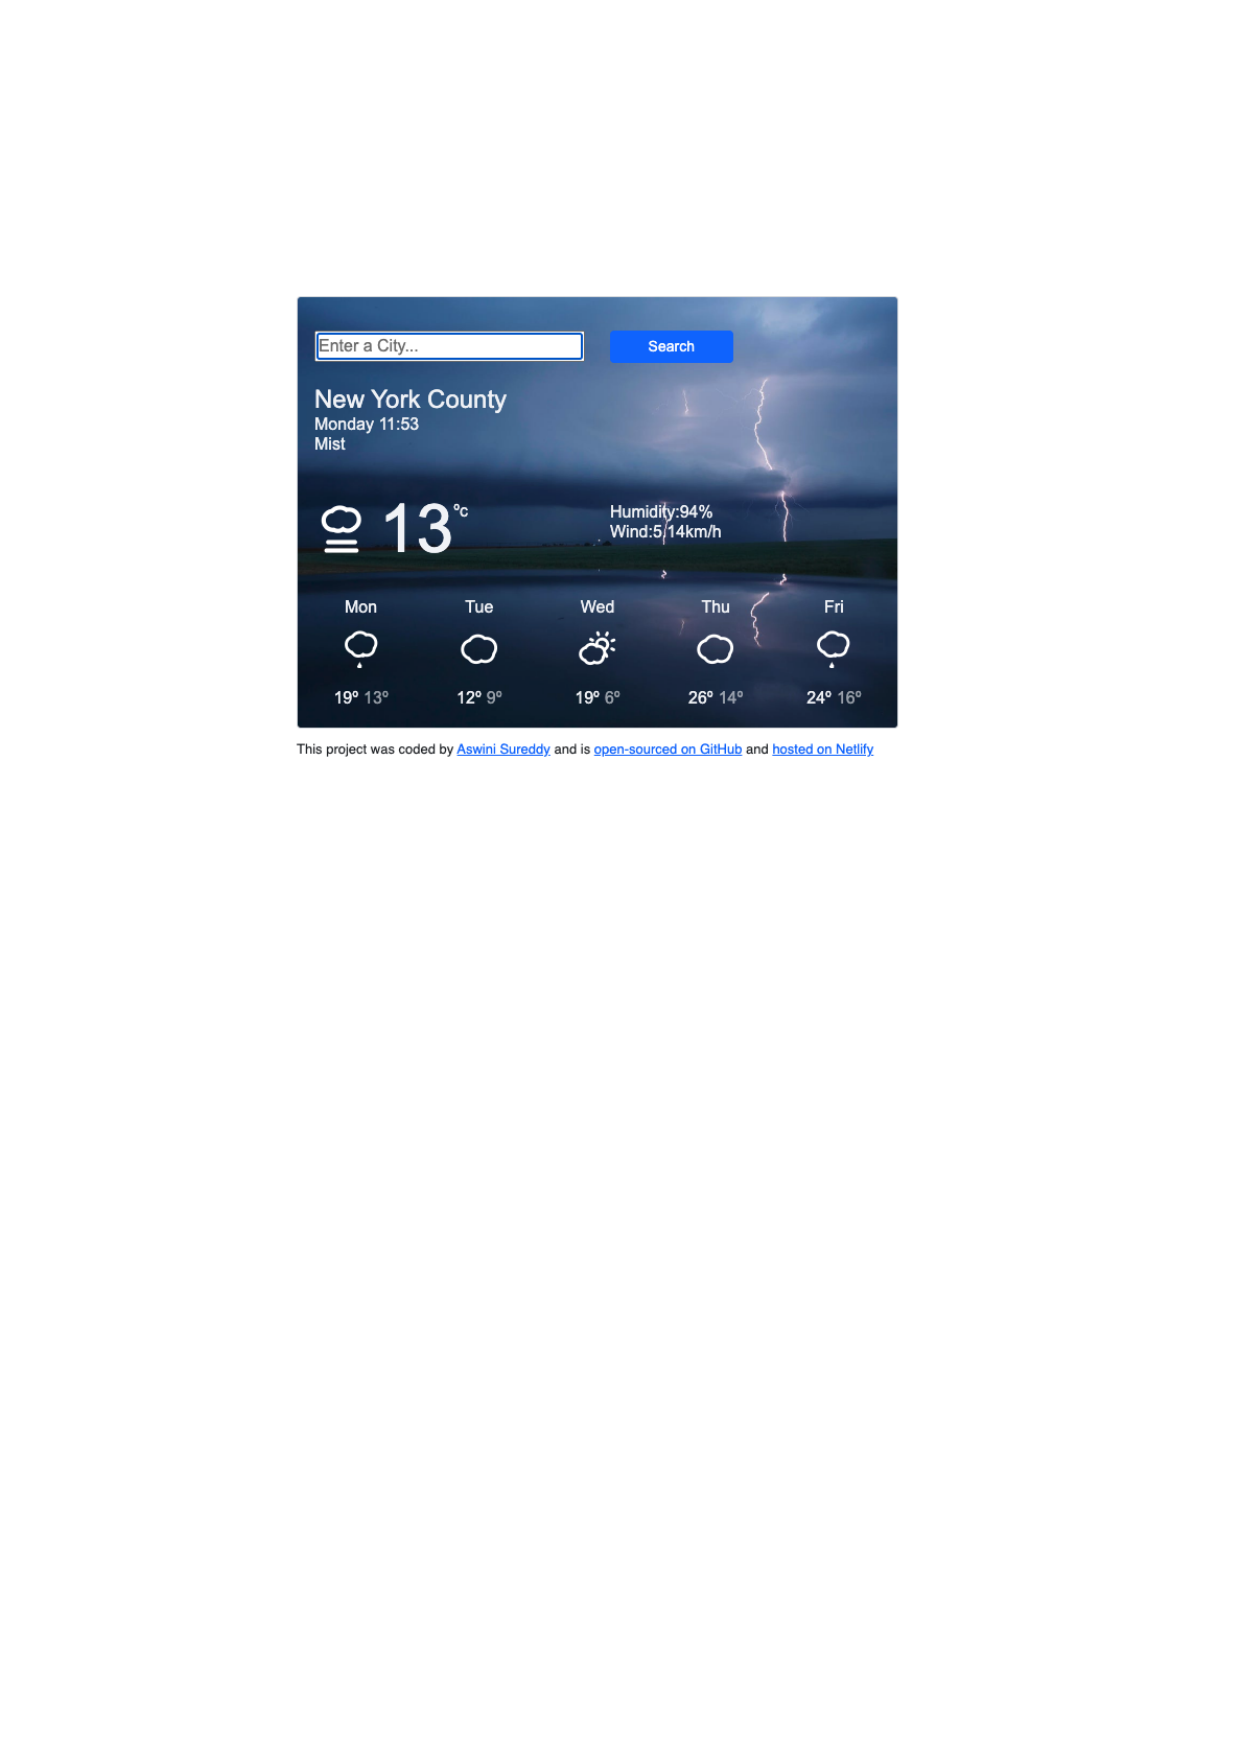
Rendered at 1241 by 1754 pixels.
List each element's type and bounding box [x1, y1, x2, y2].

picture [118, 177, 1122, 853]
